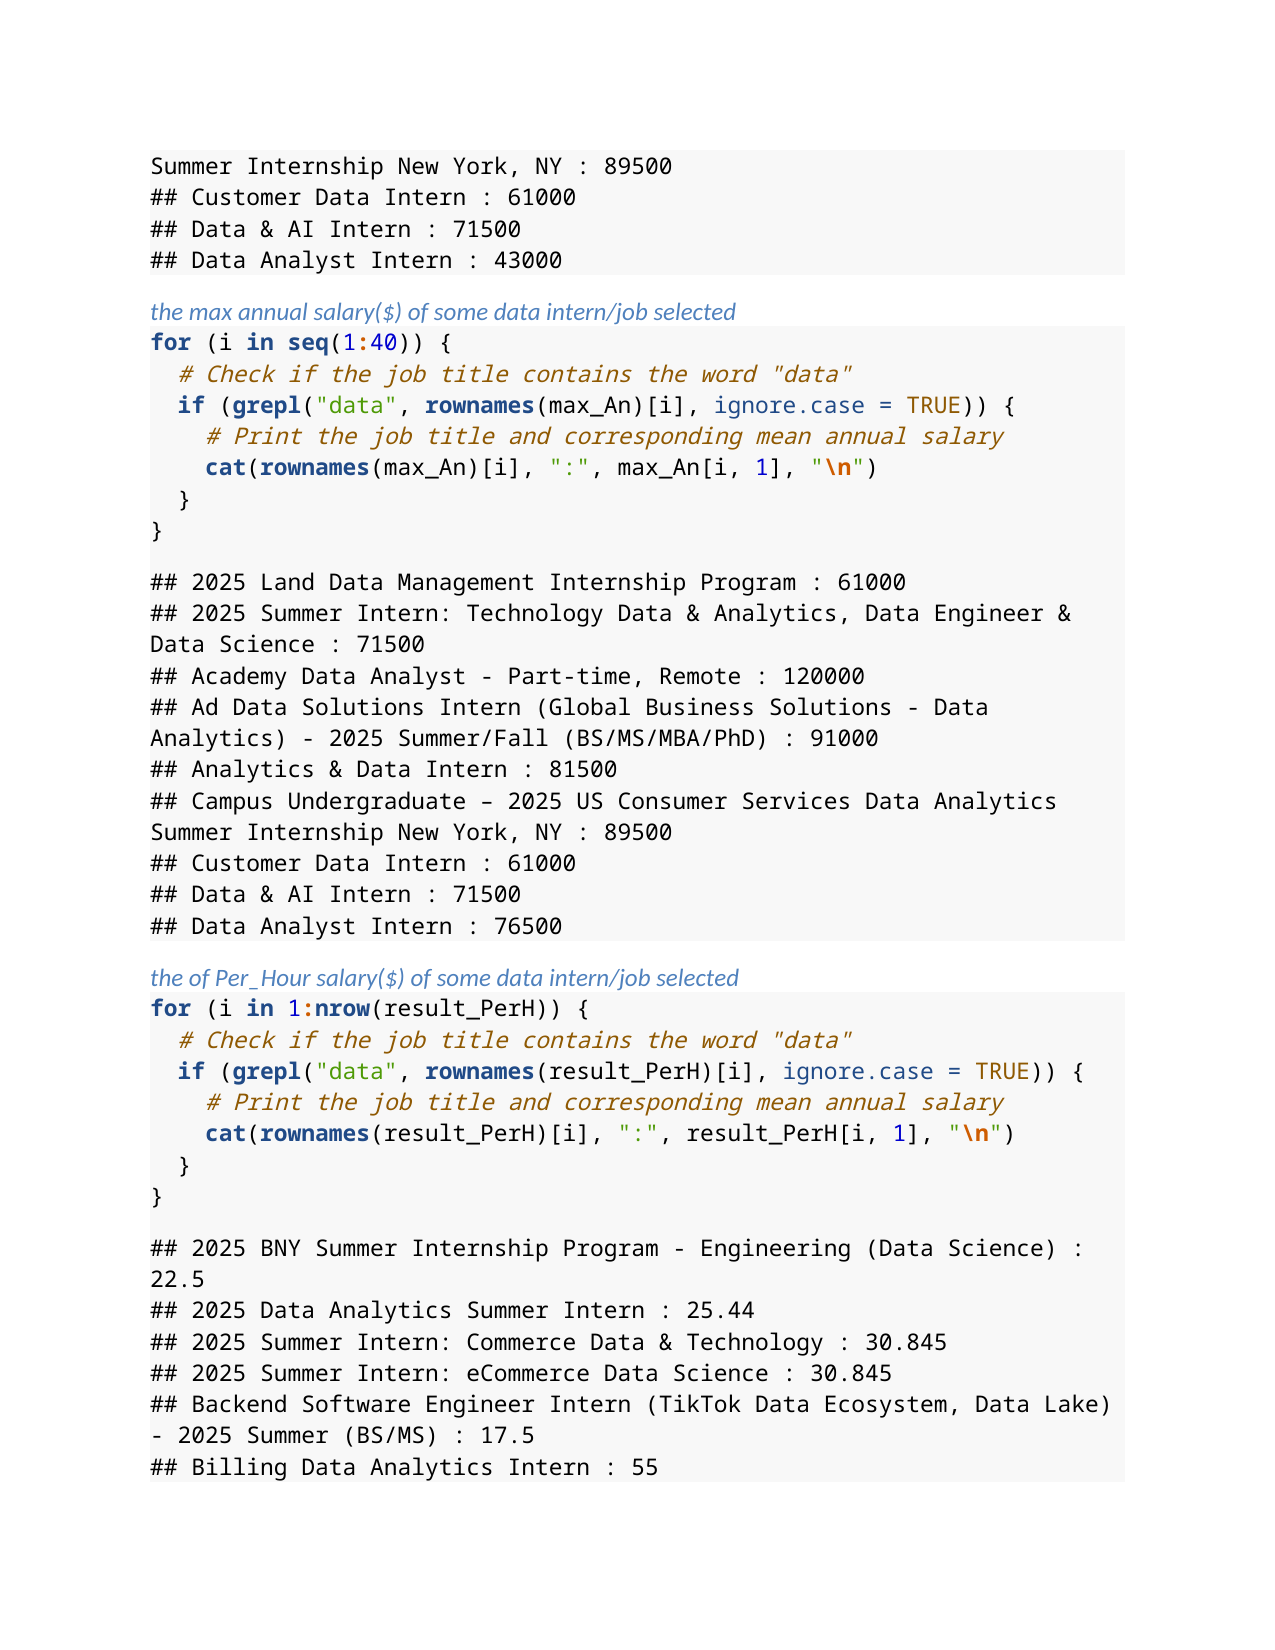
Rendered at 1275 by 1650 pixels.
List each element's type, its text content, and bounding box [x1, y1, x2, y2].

subtitle the of Per_Hour salary($) of some data intern/job selected [150, 962, 1125, 992]
text ## 2025 Land Data Management Internship Program : 61000 ## 2025 Summer Intern: Technology Data & Analytics, Data Engineer & Data Science : 71500 ## Academy Data Analyst - Part-time, Remote : 120000 ## Ad Data Solutions Intern (Global Business Solutions - Data Analytics) - 2025 Summer/Fall (BS/MS/MBA/PhD) : 91000 ## Analytics & Data Intern : 81500 ## Campus Undergraduate – 2025 US Consumer Services Data Analytics Summer Internship New York, NY : 89500 ## Customer Data Intern : 61000 ## Data & AI Intern : 71500 ## Data Analyst Intern : 76500 [150, 566, 1125, 941]
text for (i in seq(1:40)) { # Check if the job title contains the word "data" if (grepl("data", rownames(max_An)[i], ignore.case = TRUE)) { # Print the job title and corresponding mean annual salary cat(rownames(max_An)[i], ":", max_An[i, 1], "\n") } } [164, 326, 1125, 545]
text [150, 1232, 1125, 1482]
text for (i in 1:nrow(result_PerH)) { # Check if the job title contains the word "data" if (grepl("data", rownames(result_PerH)[i], ignore.case = TRUE)) { # Print the job title and corresponding mean annual salary cat(rownames(result_PerH)[i], ":", result_PerH[i, 1], "\n") } } [150, 992, 1125, 1211]
subtitle the max annual salary($) of some data intern/job selected [150, 296, 1125, 326]
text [150, 150, 1125, 275]
